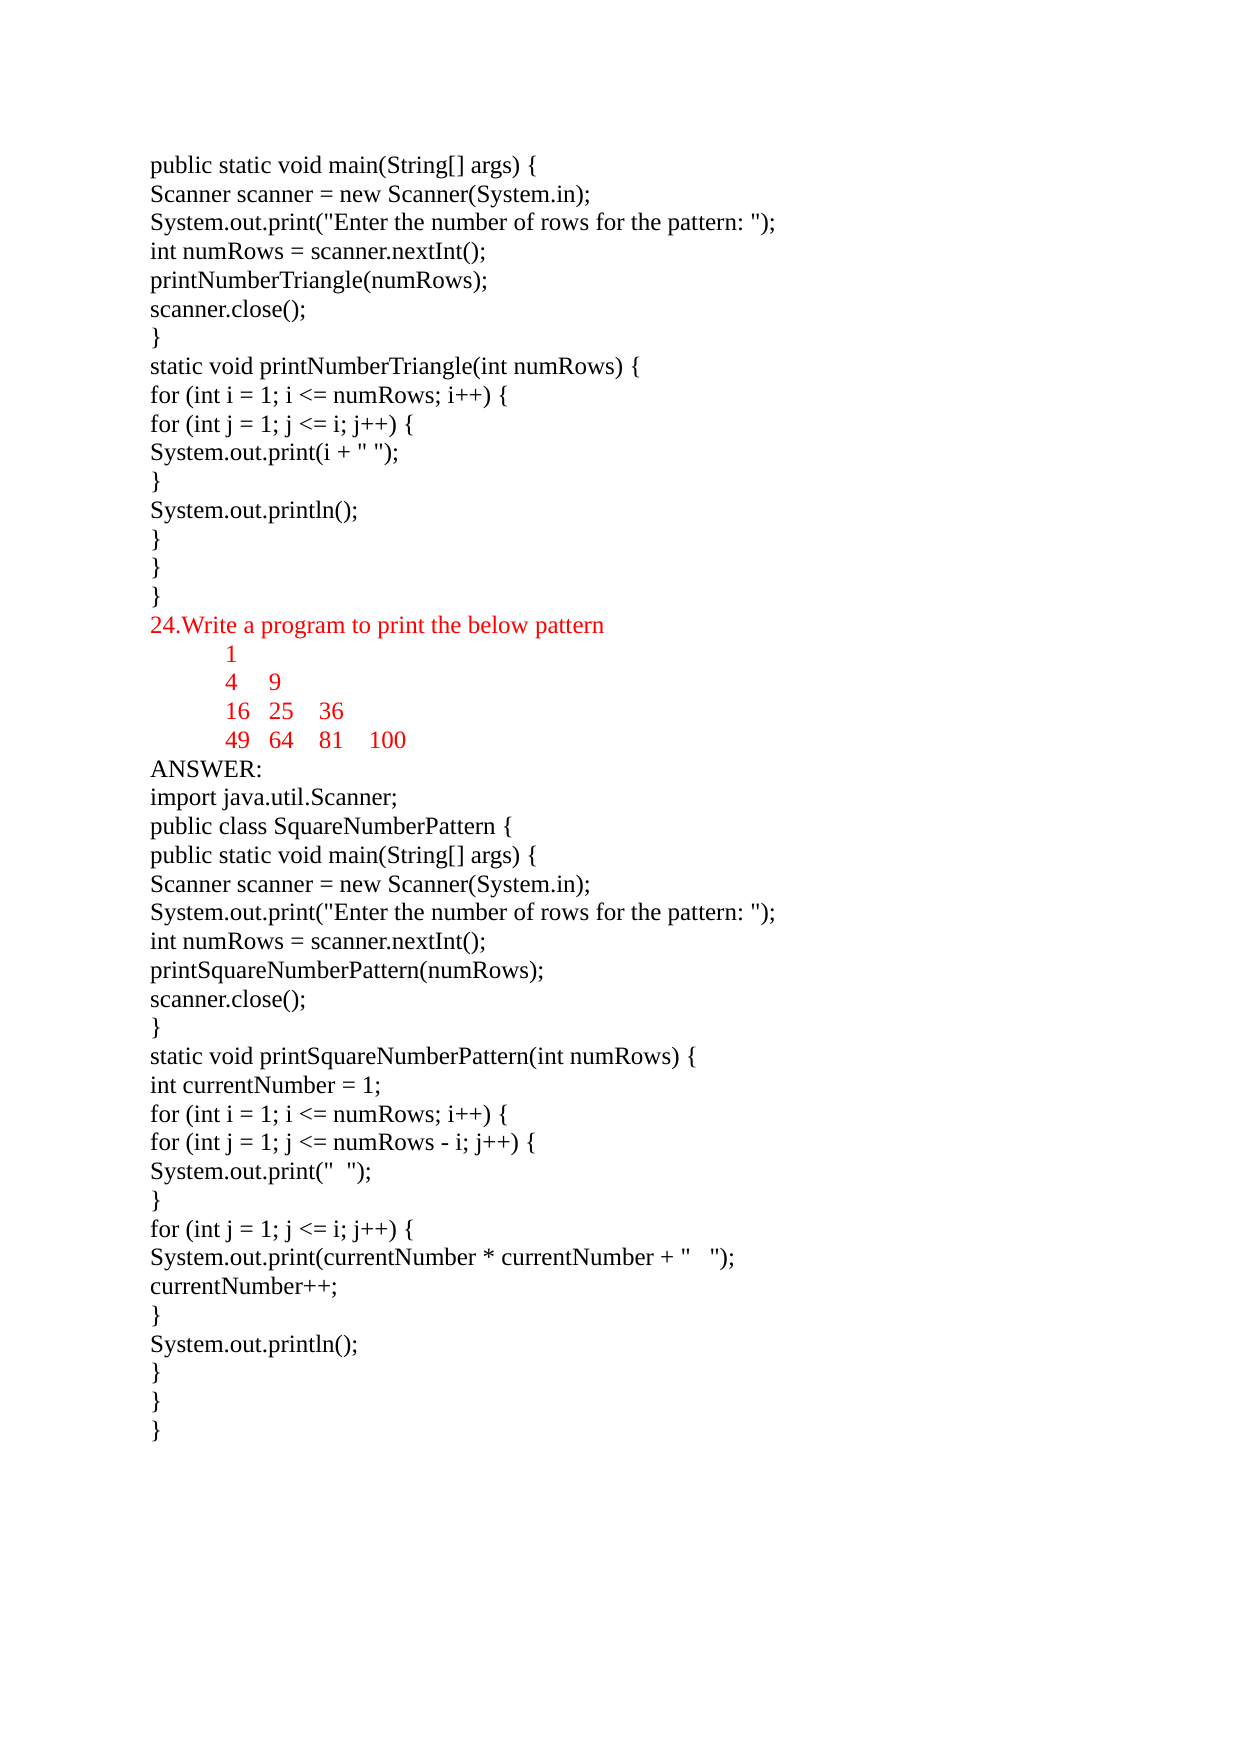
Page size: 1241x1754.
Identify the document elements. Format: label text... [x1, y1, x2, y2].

text } [150, 322, 1090, 351]
text Scanner scanner = new Scanner(System.in); [150, 869, 1090, 897]
text } [150, 1185, 1090, 1214]
text System.out.print("Enter the number of rows for the pattern: "); [150, 897, 1090, 926]
text for (int j = 1; j <= i; j++) { [150, 1214, 1090, 1242]
list 4 9 [225, 667, 1090, 696]
text } [150, 581, 1090, 610]
text int numRows = scanner.nextInt(); [150, 926, 1090, 955]
text System.out.print("Enter the number of rows for the pattern: "); [150, 207, 1090, 236]
text System.out.println(); [150, 1329, 1090, 1357]
text printSquareNumberPattern(numRows); [150, 955, 1090, 984]
text } [150, 1012, 1090, 1041]
text } [150, 466, 1090, 495]
text public static void main(String[] args) { [150, 150, 1090, 179]
list 1 [225, 639, 1090, 667]
text ANSWER: [150, 754, 1090, 782]
text for (int i = 1; i <= numRows; i++) { [150, 380, 1090, 409]
text Scanner scanner = new Scanner(System.in); [150, 179, 1090, 207]
text for (int j = 1; j <= numRows - i; j++) { [150, 1127, 1090, 1156]
text for (int j = 1; j <= i; j++) { [150, 409, 1090, 437]
text import java.util.Scanner; [150, 782, 1090, 811]
text } [150, 1386, 1090, 1415]
text } [150, 1357, 1090, 1386]
text public static void main(String[] args) { [150, 840, 1090, 869]
text public class SquareNumberPattern { [150, 811, 1090, 840]
text static void printSquareNumberPattern(int numRows) { [150, 1041, 1090, 1070]
list 49 64 81 100 [225, 725, 1090, 754]
text currentNumber++; [150, 1271, 1090, 1300]
text for (int i = 1; i <= numRows; i++) { [150, 1099, 1090, 1127]
text System.out.print(" "); [150, 1156, 1090, 1185]
text printNumberTriangle(numRows); [150, 265, 1090, 294]
text scanner.close(); [150, 294, 1090, 322]
text System.out.print(i + " "); [150, 437, 1090, 466]
text } [150, 524, 1090, 552]
text scanner.close(); [150, 984, 1090, 1012]
text } [150, 1415, 1090, 1444]
text } [150, 1300, 1090, 1329]
text static void printNumberTriangle(int numRows) { [150, 351, 1090, 380]
text int currentNumber = 1; [150, 1070, 1090, 1099]
text } [150, 552, 1090, 581]
list 16 25 36 [225, 696, 1090, 725]
text int numRows = scanner.nextInt(); [150, 236, 1090, 265]
text System.out.println(); [150, 495, 1090, 524]
text 24.Write a program to print the below pattern [150, 610, 1090, 639]
text System.out.print(currentNumber * currentNumber + " "); [150, 1242, 1090, 1271]
